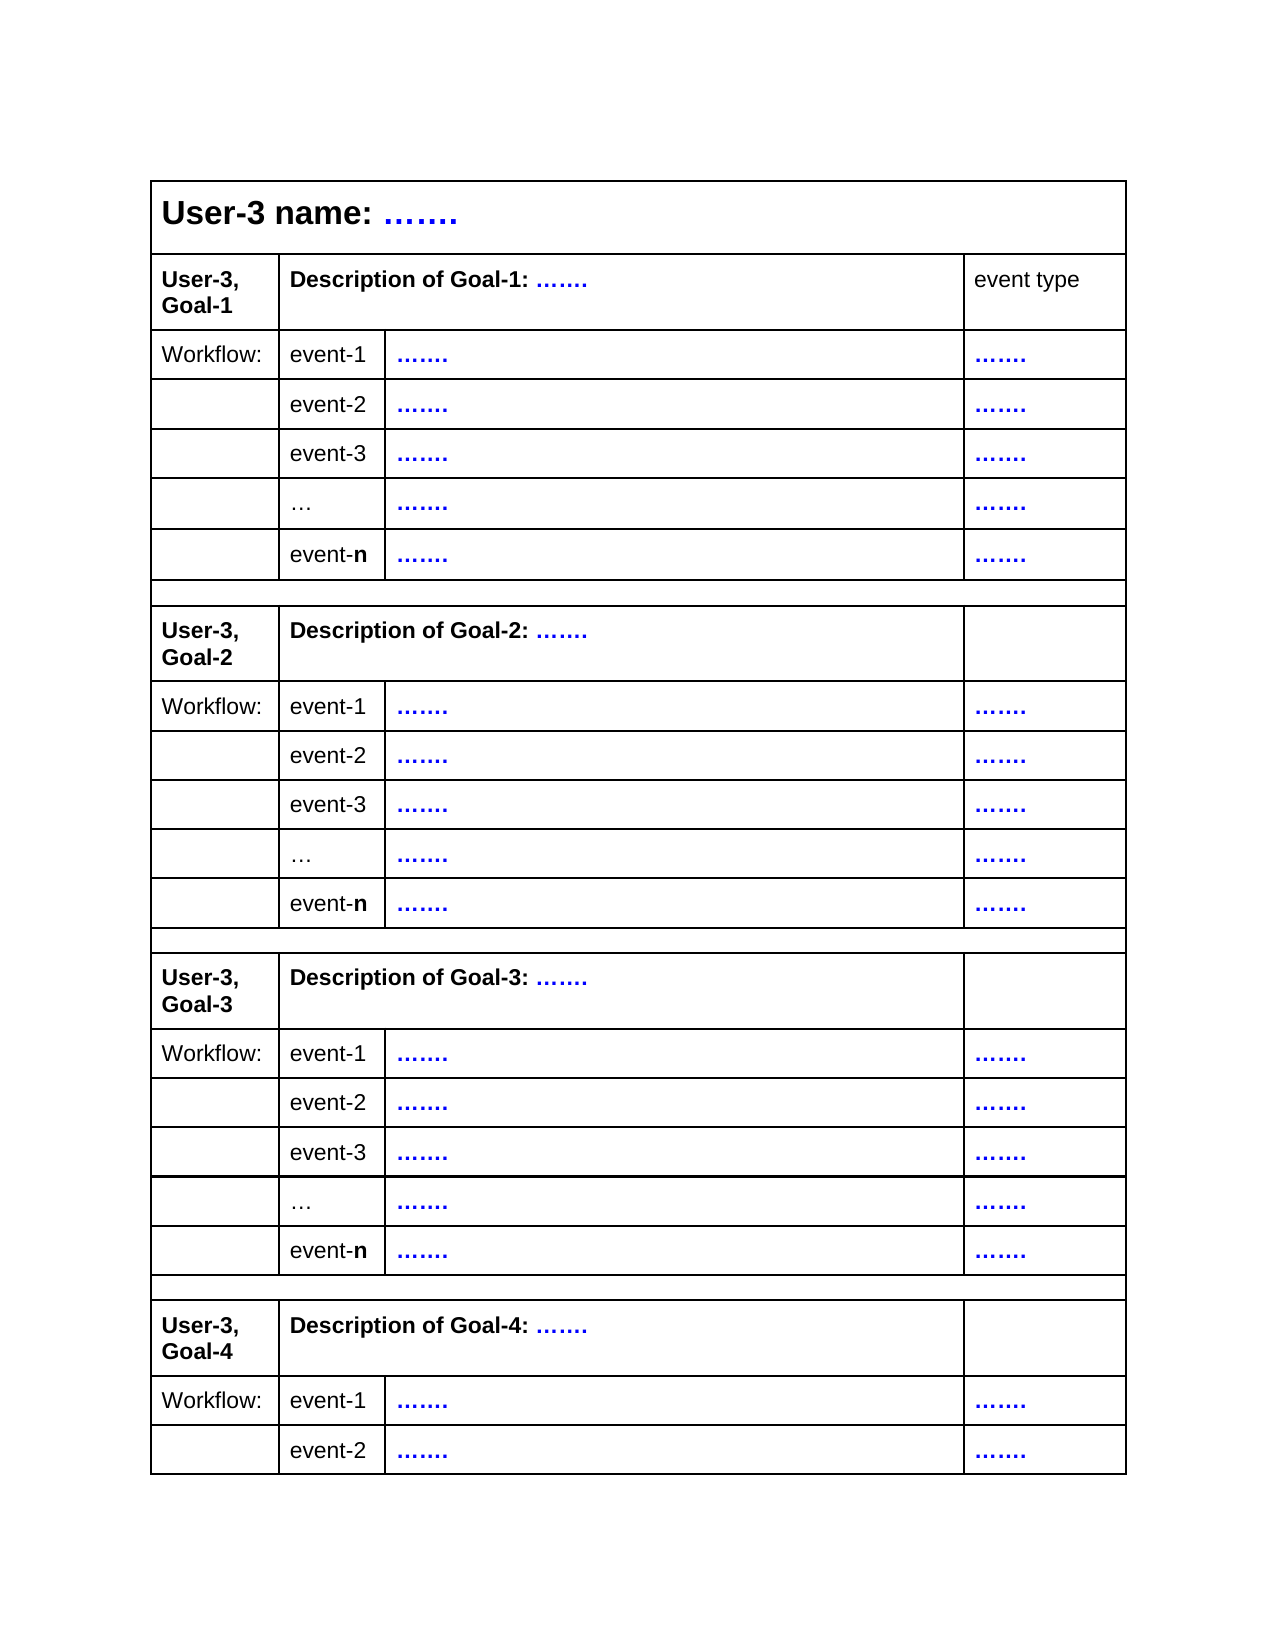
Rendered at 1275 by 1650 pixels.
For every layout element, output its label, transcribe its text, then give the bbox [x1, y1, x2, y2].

table_cell User-3, Goal-1 [152, 255, 278, 329]
table_cell ……. [965, 682, 1125, 729]
table_cell event type [965, 255, 1125, 329]
table_cell … [280, 1178, 384, 1224]
table_cell ……. [965, 331, 1125, 378]
table_cell [152, 530, 278, 579]
table_cell event-2 [280, 380, 384, 427]
table_cell [152, 1079, 278, 1126]
table_cell Description of Goal-4: ……. [280, 1301, 963, 1375]
table_cell event-1 [280, 1030, 384, 1077]
table_cell Description of Goal-3: ……. [280, 954, 963, 1027]
table_cell [965, 954, 1125, 1027]
table_cell [152, 879, 278, 927]
table_cell [152, 1128, 278, 1175]
table_cell [965, 1301, 1125, 1375]
table_cell ……. [965, 781, 1125, 828]
table_cell [152, 1178, 278, 1224]
table_cell event-2 [280, 732, 384, 779]
table_cell ……. [386, 1227, 963, 1274]
table_cell ……. [965, 430, 1125, 477]
table_cell User-3, Goal-4 [152, 1301, 278, 1375]
table_cell event-3 [280, 1128, 384, 1175]
table_cell Description of Goal-2: ……. [280, 607, 963, 680]
table_cell ……. [965, 1426, 1125, 1473]
table_cell ……. [965, 1377, 1125, 1424]
table_cell ……. [386, 430, 963, 477]
table_header User-3 name: ……. [152, 182, 1125, 253]
table_cell Description of Goal-1: ……. [280, 255, 963, 329]
table_cell [152, 479, 278, 528]
table_cell event-1 [280, 1377, 384, 1424]
table_cell ……. [386, 1178, 963, 1224]
table_cell User-3, Goal-3 [152, 954, 278, 1027]
table_cell ……. [386, 1377, 963, 1424]
table_cell event-n [280, 879, 384, 927]
table_cell ……. [965, 879, 1125, 927]
table_cell … [280, 479, 384, 528]
table_cell ……. [965, 479, 1125, 528]
table_cell ……. [386, 331, 963, 378]
table_cell ……. [965, 530, 1125, 579]
table_cell [152, 929, 1125, 952]
table_cell [152, 1276, 1125, 1299]
table_cell Workflow: [152, 1377, 278, 1424]
table_cell Workflow: [152, 682, 278, 729]
table_cell event-n [280, 530, 384, 579]
table_cell [152, 781, 278, 828]
table_cell ……. [386, 682, 963, 729]
table_cell ……. [965, 830, 1125, 877]
table_cell ……. [386, 530, 963, 579]
table_cell event-3 [280, 781, 384, 828]
table_cell ……. [965, 1178, 1125, 1224]
table_cell ……. [386, 781, 963, 828]
table_cell Workflow: [152, 1030, 278, 1077]
table_cell ……. [386, 830, 963, 877]
table_cell ……. [386, 479, 963, 528]
table_cell [965, 607, 1125, 680]
table_cell event-1 [280, 331, 384, 378]
table_cell event-n [280, 1227, 384, 1274]
table_cell [152, 1227, 278, 1274]
table_cell event-1 [280, 682, 384, 729]
table_cell ……. [386, 1079, 963, 1126]
table_cell ……. [386, 879, 963, 927]
table_cell [152, 830, 278, 877]
table_cell [152, 581, 1125, 604]
table_cell ……. [965, 1079, 1125, 1126]
table_cell User-3, Goal-2 [152, 607, 278, 680]
table_cell ……. [965, 1030, 1125, 1077]
table_cell event-3 [280, 430, 384, 477]
table_cell Workflow: [152, 331, 278, 378]
table_cell [152, 430, 278, 477]
table_cell ……. [386, 380, 963, 427]
table_cell [152, 380, 278, 427]
table_cell ……. [386, 732, 963, 779]
table_cell [152, 732, 278, 779]
table_cell ……. [386, 1030, 963, 1077]
table_cell ……. [965, 1227, 1125, 1274]
table_cell … [280, 830, 384, 877]
table_cell [152, 1426, 278, 1473]
table_cell ……. [965, 380, 1125, 427]
table_cell ……. [965, 732, 1125, 779]
table_cell ……. [386, 1426, 963, 1473]
table_cell event-2 [280, 1079, 384, 1126]
table_cell ……. [965, 1128, 1125, 1175]
table_cell event-2 [280, 1426, 384, 1473]
table_cell ……. [386, 1128, 963, 1175]
